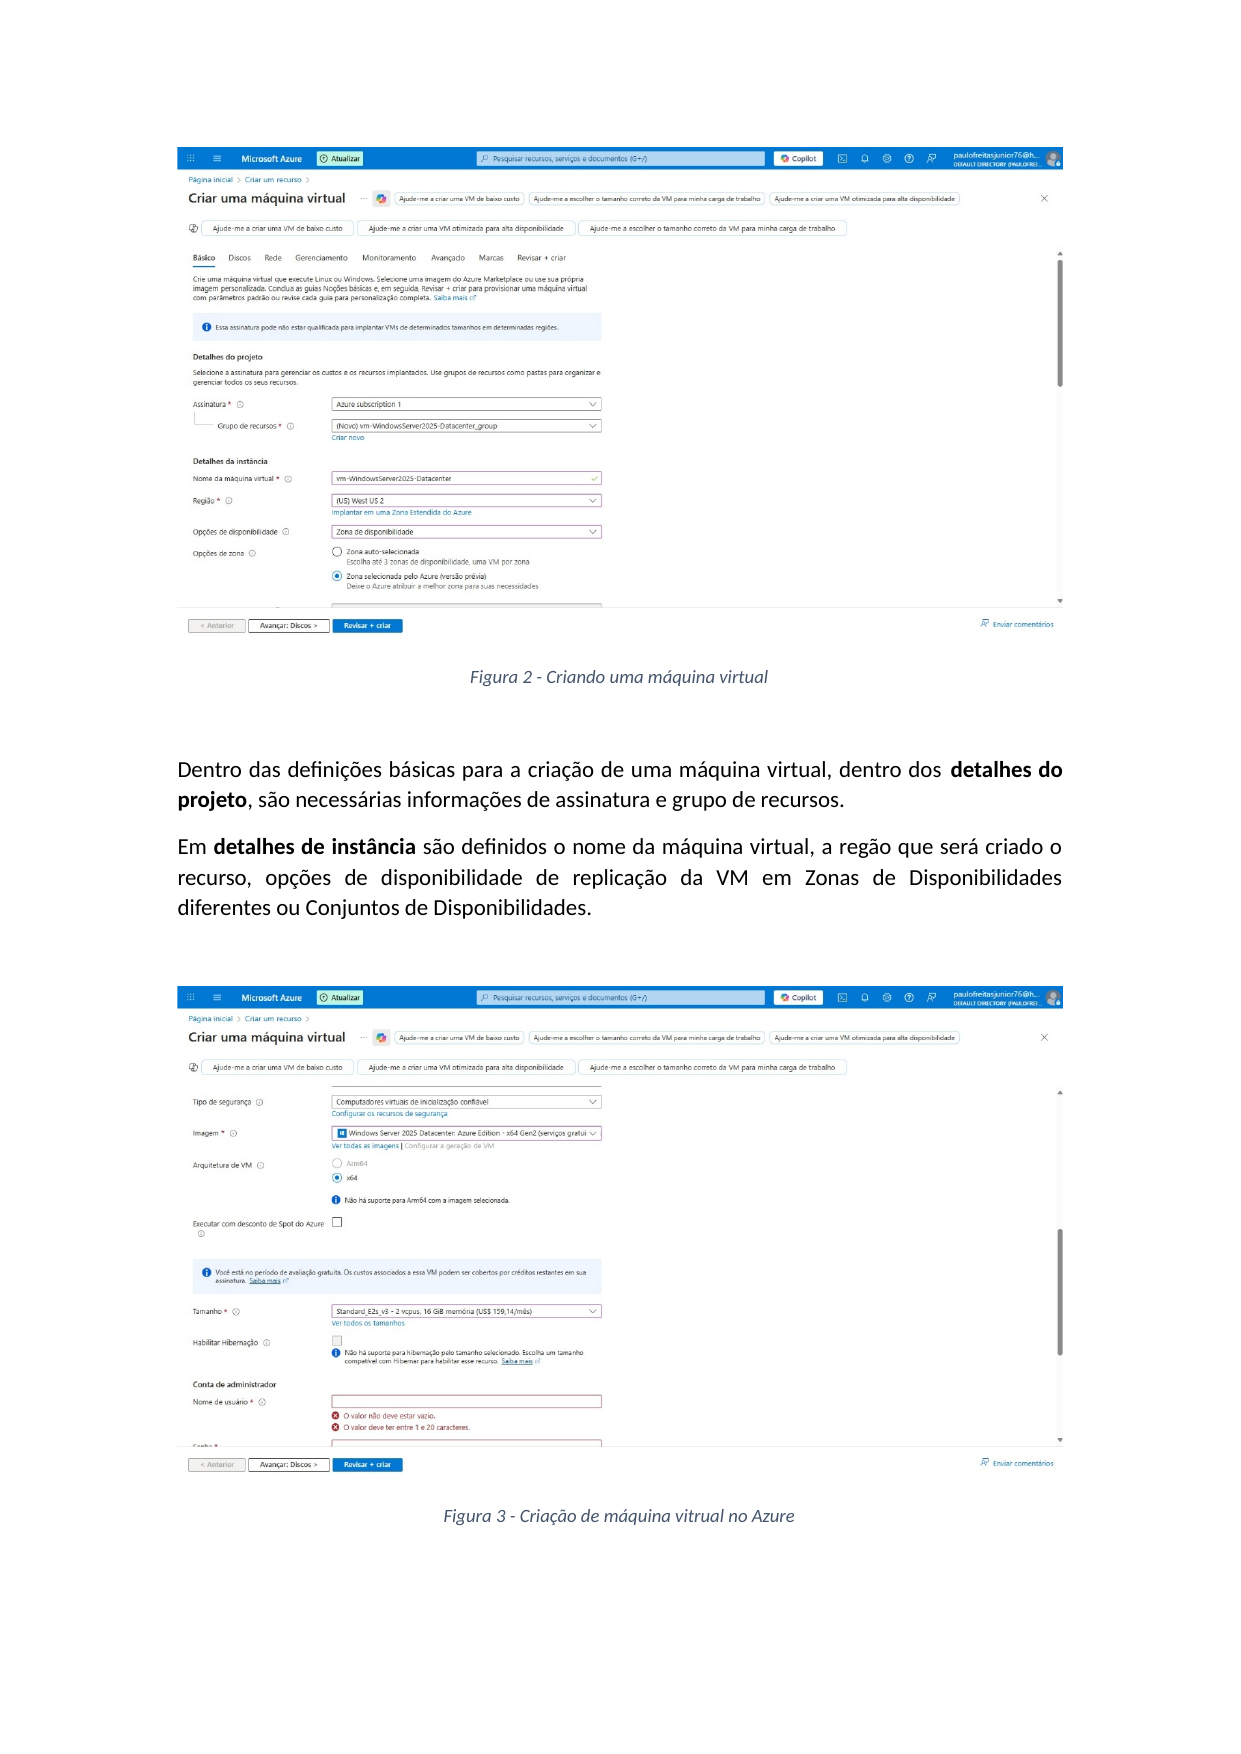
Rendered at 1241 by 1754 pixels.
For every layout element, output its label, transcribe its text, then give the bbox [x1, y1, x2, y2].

text Dentro das definições básicas para a criação de uma máquina virtual, dentro dos detalhes do projeto, são necessárias informações de assinatura e grupo de recursos. [177, 755, 1063, 814]
text Em detalhes de instância são definidos o nome da máquina virtual, a regão que será criado o recurso, opções de disponibilidade de replicação da VM em Zonas de Disponibilidades diferentes ou Conjuntos de Disponibilidades. [177, 832, 1063, 921]
picture [177, 986, 1063, 1485]
picture [177, 147, 1063, 646]
